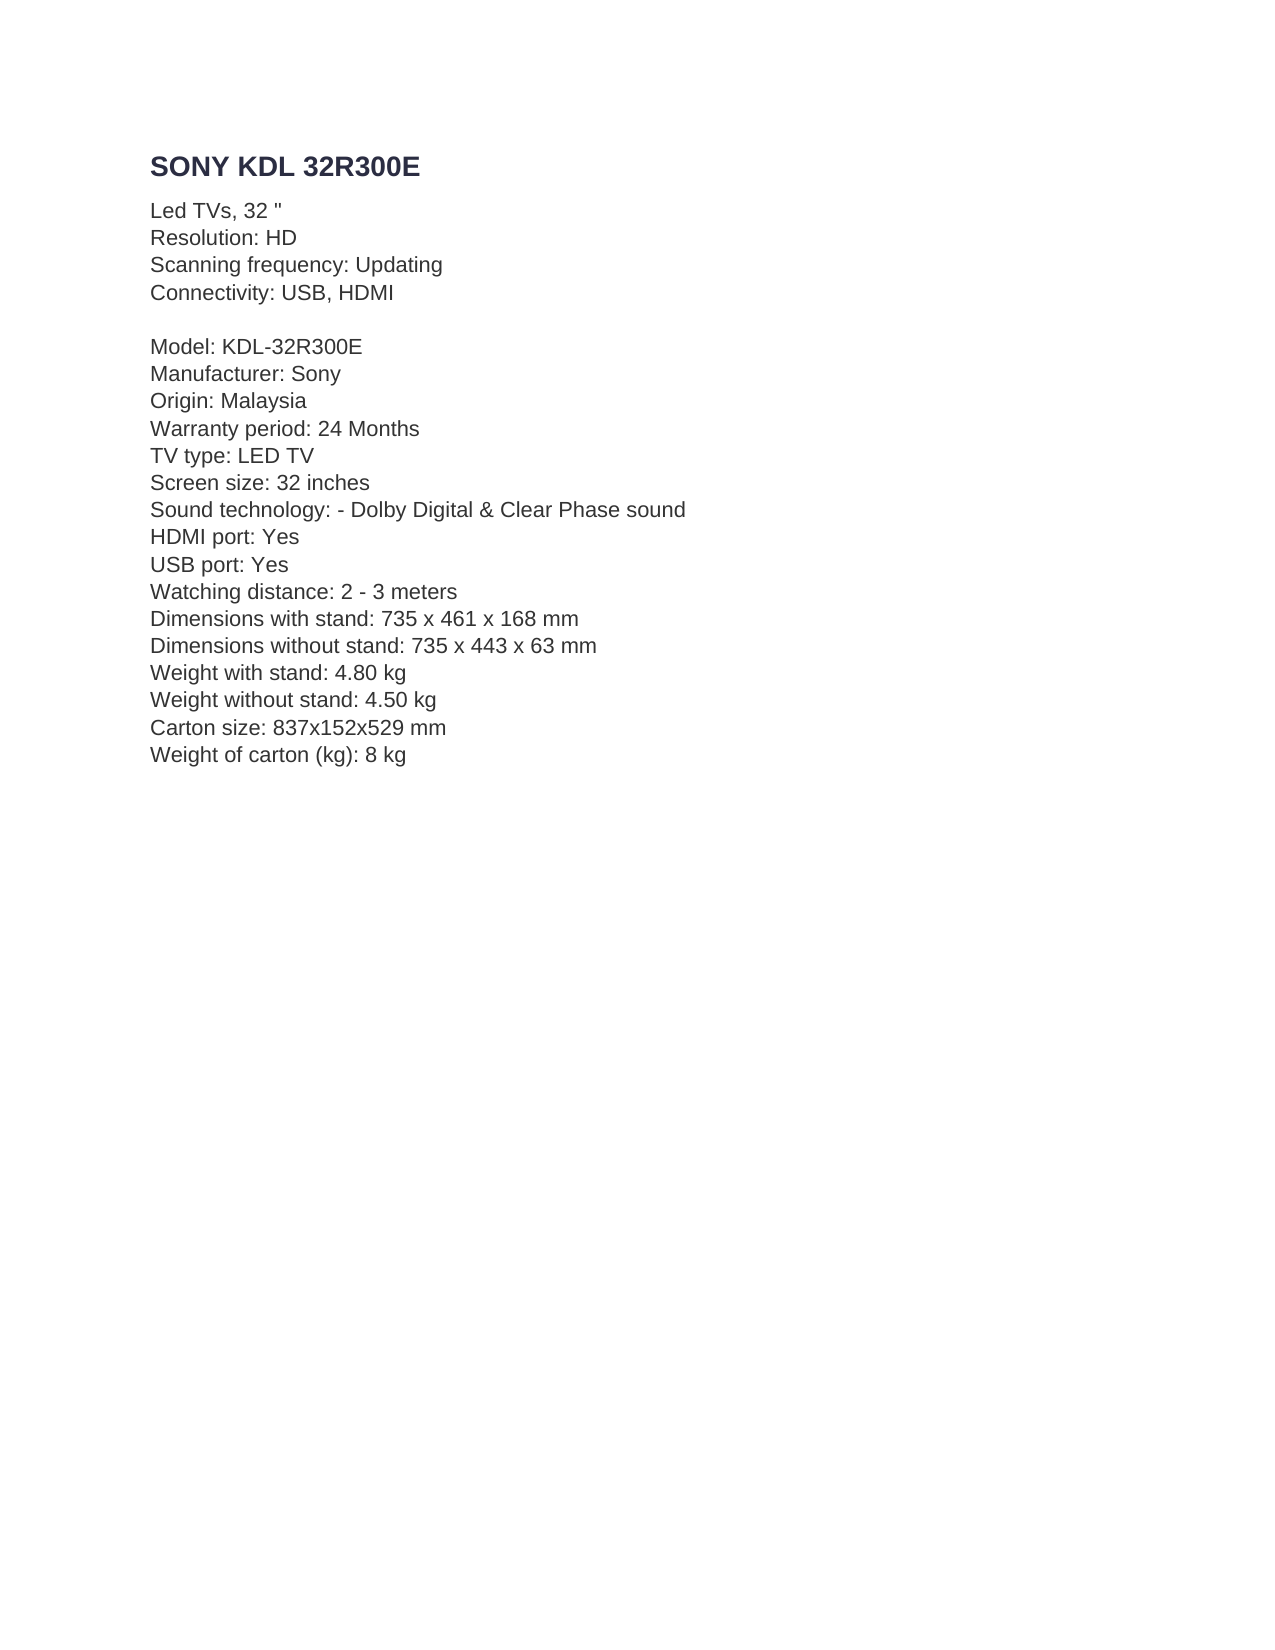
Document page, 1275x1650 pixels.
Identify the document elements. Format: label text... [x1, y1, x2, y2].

text SONY KDL 32R300E [150, 150, 1125, 182]
text Led TVs, 32 " Resolution: HD Scanning frequency: Updating Connectivity: USB, HDMI Model: KDL-32R300E Manufacturer: Sony Origin: Malaysia Warranty period: 24 Months TV type: LED TV Screen size: 32 inches Sound technology: - Dolby Digital & Clear Phase sound HDMI port: Yes USB port: Yes Watching distance: 2 - 3 meters Dimensions with stand: 735 x 461 x 168 mm Dimensions without stand: 735 x 443 x 63 mm Weight with stand: 4.80 kg Weight without stand: 4.50 kg Carton size: 837x152x529 mm Weight of carton (kg): 8 kg [150, 198, 1125, 767]
